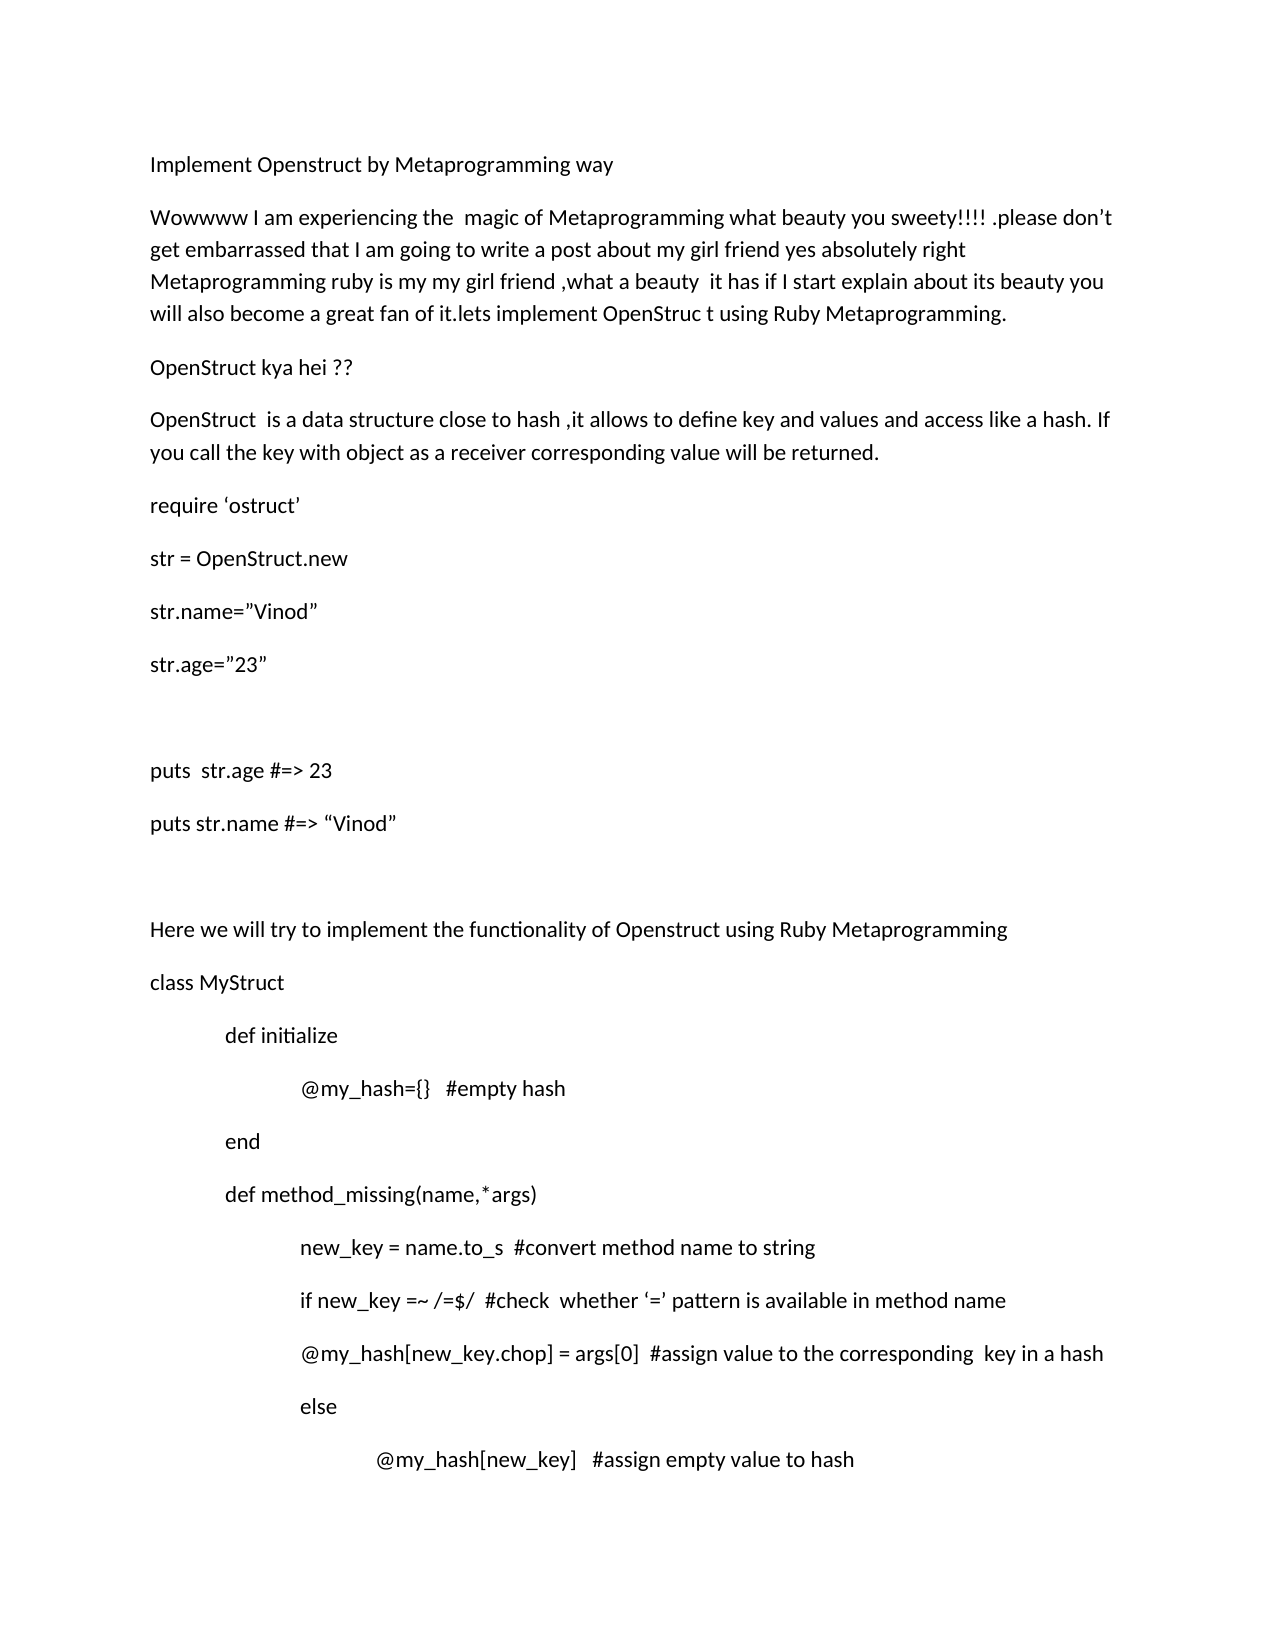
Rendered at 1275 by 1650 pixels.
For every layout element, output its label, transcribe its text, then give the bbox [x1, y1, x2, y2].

text end [150, 1127, 1125, 1155]
text new_key = name.to_s #convert method name to string [150, 1233, 1125, 1261]
text puts str.name #=> “Vinod” [150, 809, 1125, 837]
text Here we will try to implement the functionality of Openstruct using Ruby Metaprogramming [150, 915, 1125, 943]
text class MyStruct [150, 968, 1125, 996]
text @my_hash={} #empty hash [150, 1074, 1125, 1102]
text puts str.age #=> 23 [150, 756, 1125, 784]
text OpenStruct kya hei ?? [150, 353, 1125, 381]
text else [150, 1392, 1125, 1420]
text OpenStruct is a data structure close to hash ,it allows to define key and values and access like a hash. If you call the key with object as a receiver corresponding value will be returned. [150, 406, 1125, 466]
text @my_hash[new_key.chop] = args[0] #assign value to the corresponding key in a hash [150, 1339, 1125, 1367]
text str = OpenStruct.new [150, 544, 1125, 572]
text Wowwww I am experiencing the magic of Metaprogramming what beauty you sweety!!!! .please don’t get embarrassed that I am going to write a post about my girl friend yes absolutely right Metaprogramming ruby is my my girl friend ,what a beauty it has if I start explain about its beauty you will also become a great fan of it.lets implement OpenStruc t using Ruby Metaprogramming. [150, 203, 1125, 328]
text str.name=”Vinod” [150, 597, 1125, 625]
text if new_key =~ /=$/ #check whether ‘=’ pattern is available in method name [150, 1286, 1125, 1314]
text str.age=”23” [150, 650, 1125, 678]
text @my_hash[new_key] #assign empty value to hash [150, 1445, 1125, 1473]
text Implement Openstruct by Metaprogramming way [150, 150, 1125, 178]
text def method_missing(name,*args) [150, 1180, 1125, 1208]
text def initialize [150, 1021, 1125, 1049]
text require ‘ostruct’ [150, 491, 1125, 519]
